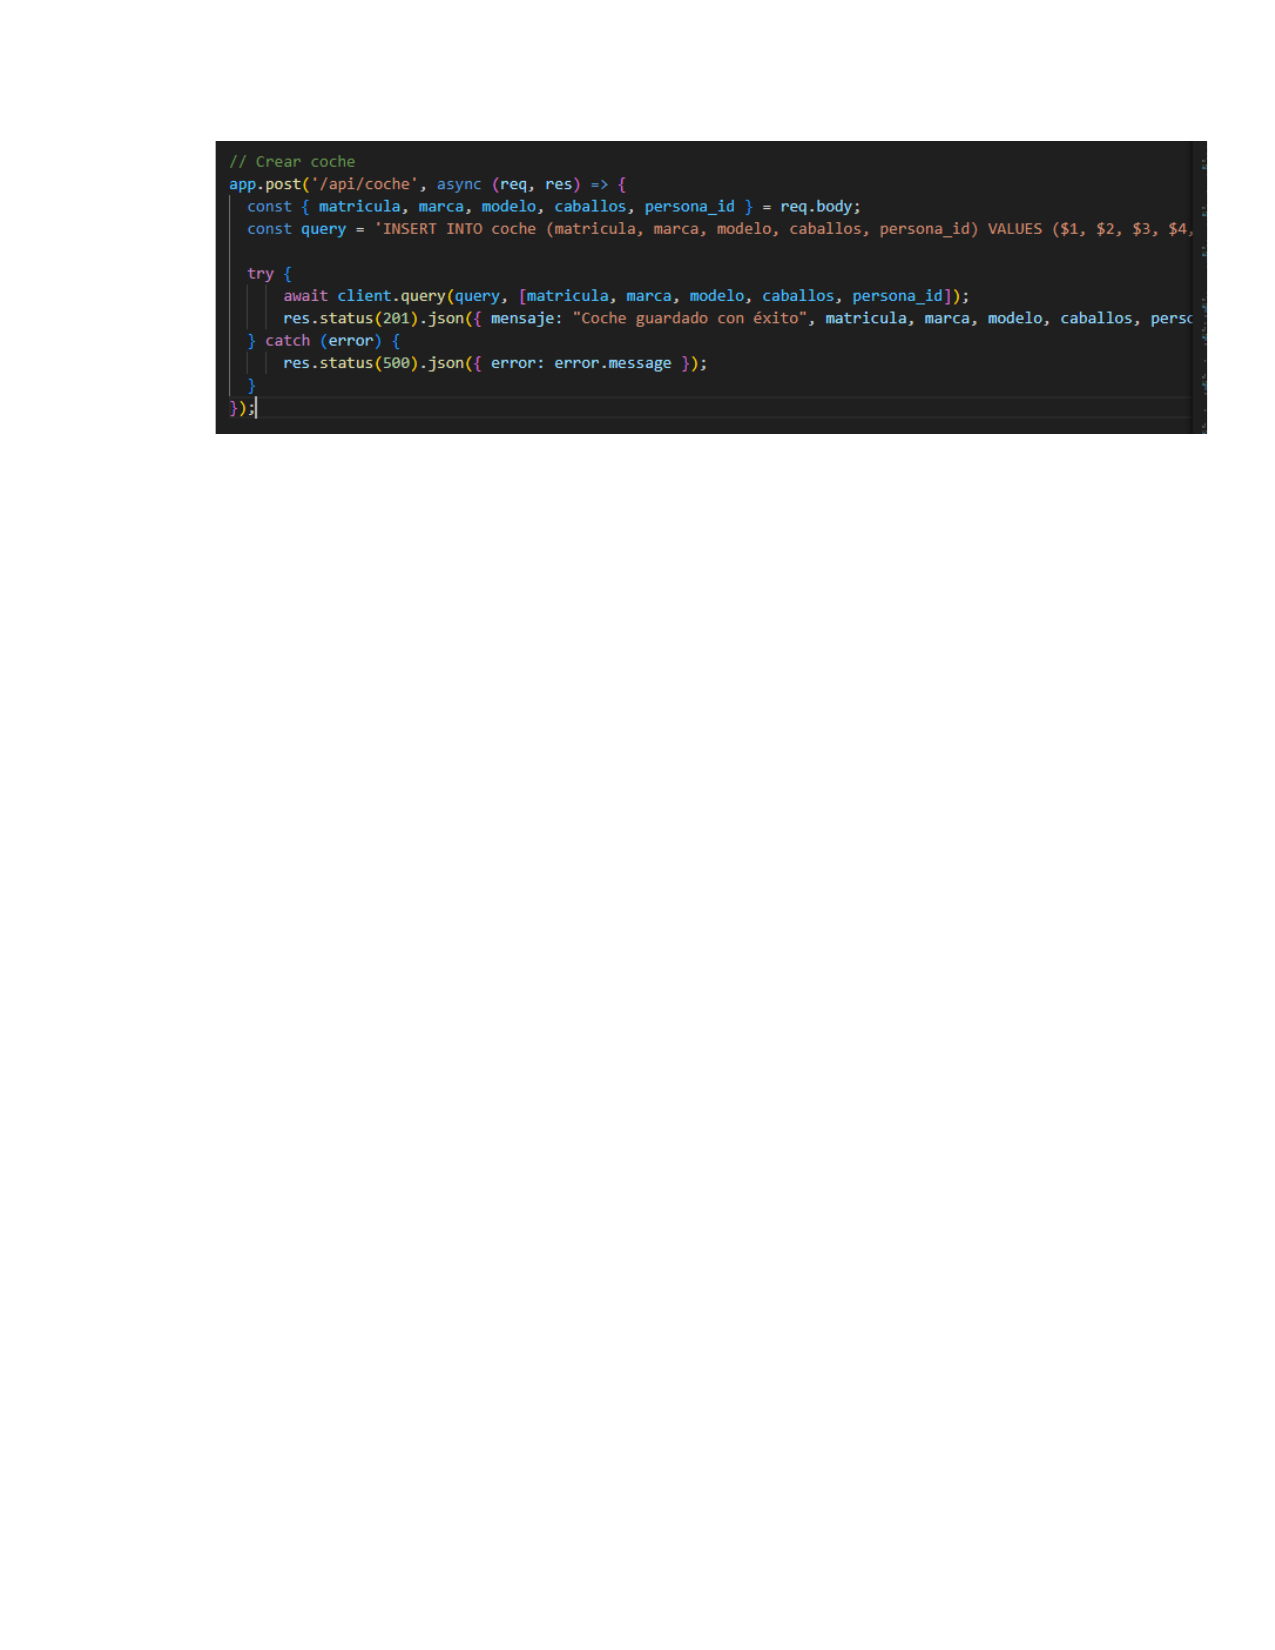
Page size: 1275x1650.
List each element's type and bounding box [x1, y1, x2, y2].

picture [215, 141, 1208, 434]
